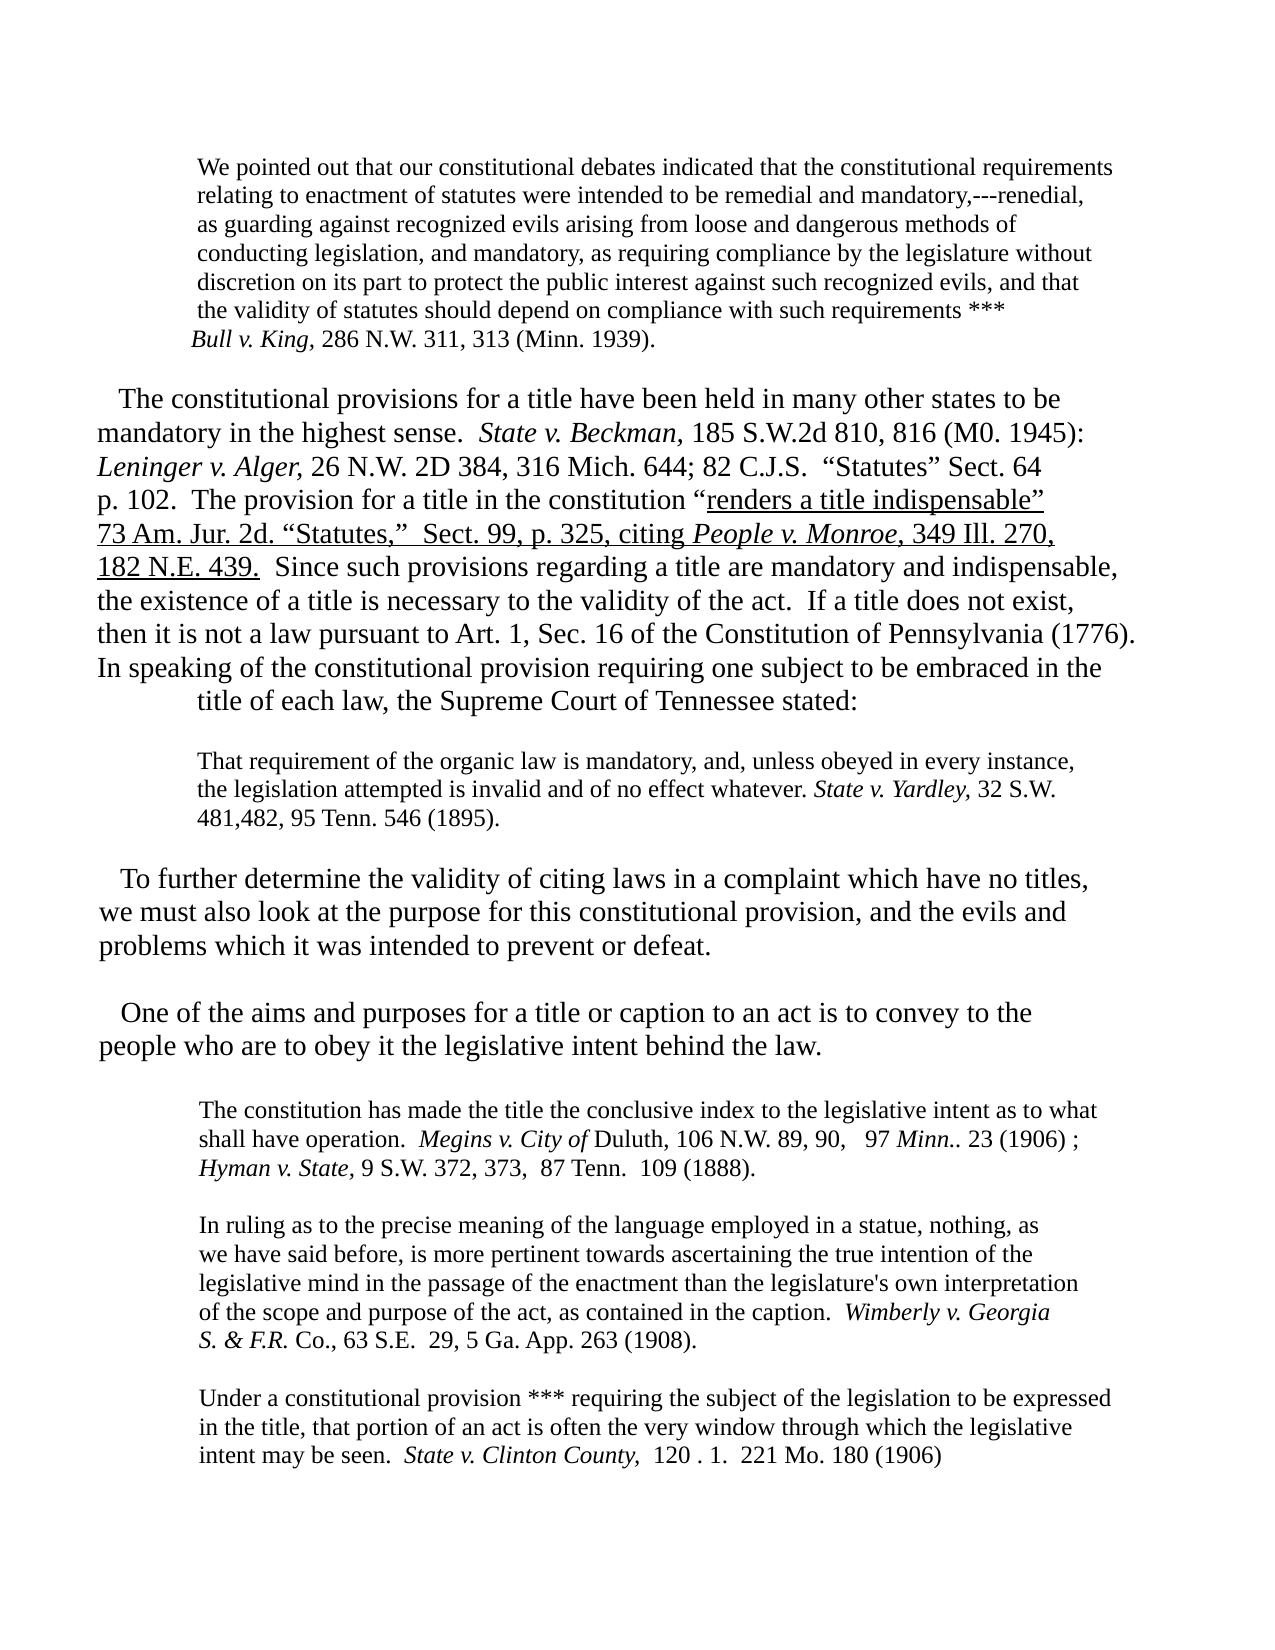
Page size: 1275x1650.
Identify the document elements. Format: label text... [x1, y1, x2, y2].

text the legislation attempted is invalid and of no effect whatever. State v. Yardley, 32 S.W. [197, 774, 1158, 803]
text In ruling as to the precise meaning of the language employed in a statue, nothing, as [197, 1211, 1158, 1239]
text in the title, that portion of an act is often the very window through which the legislative [197, 1412, 1158, 1441]
text title of each law, the Supreme Court of Tennessee stated: [197, 683, 1158, 717]
text 73 Am. Jur. 2d. “Statutes,” Sect. 99, p. 325, citing People v. Monroe, 349 Ill. 270, [97, 516, 1158, 549]
text legislative mind in the passage of the enactment than the legislature's own interpretation [197, 1268, 1158, 1297]
text Leninger v. Alger, 26 N.W. 2D 384, 316 Mich. 644; 82 C.J.S. “Statutes” Sect. 64 [97, 449, 1158, 482]
text Under a constitutional provision *** requiring the subject of the legislation to be expressed [197, 1383, 1158, 1412]
text we must also look at the purpose for this constitutional provision, and the evils and [98, 894, 1158, 928]
text the validity of statutes should depend on compliance with such requirements *** [197, 295, 1158, 324]
text intent may be seen. State v. Clinton County, 120 . 1. 221 Mo. 180 (1906) [197, 1441, 1158, 1469]
text S. & F.R. Co., 63 S.E. 29, 5 Ga. App. 263 (1908). [197, 1326, 1158, 1354]
text we have said before, is more pertinent towards ascertaining the true intention of the [197, 1239, 1158, 1268]
text then it is not a law pursuant to Art. 1, Sec. 16 of the Constitution of Pennsylvania (1776). [97, 616, 1158, 650]
text relating to enactment of statutes were intended to be remedial and mandatory,---renedial, [197, 180, 1158, 209]
text p. 102. The provision for a title in the constitution “renders a title indispensable” [97, 482, 1158, 516]
text Hyman v. State, 9 S.W. 372, 373, 87 Tenn. 109 (1888). [197, 1153, 1158, 1182]
text In speaking of the constitutional provision requiring one subject to be embraced in the [97, 650, 1158, 683]
text We pointed out that our constitutional debates indicated that the constitutional requirements [197, 152, 1158, 180]
text The constitutional provisions for a title have been held in many other states to be [97, 382, 1158, 415]
text discretion on its part to protect the public interest against such recognized evils, and that [197, 267, 1158, 295]
text One of the aims and purposes for a title or caption to an act is to convey to the [98, 995, 1158, 1028]
text mandatory in the highest sense. State v. Beckman, 185 S.W.2d 810, 816 (M0. 1945): [97, 415, 1158, 449]
text To further determine the validity of citing laws in a complaint which have no titles, [98, 861, 1158, 894]
text as guarding against recognized evils arising from loose and dangerous methods of [197, 209, 1158, 238]
text problems which it was intended to prevent or defeat. [98, 928, 1158, 961]
text Bull v. King, 286 N.W. 311, 313 (Minn. 1939). [97, 324, 1158, 353]
text of the scope and purpose of the act, as contained in the caption. Wimberly v. Georgia [197, 1297, 1158, 1326]
text shall have operation. Megins v. City of Duluth, 106 N.W. 89, 90, 97 Minn.. 23 (1906) ; [197, 1124, 1158, 1153]
text the existence of a title is necessary to the validity of the act. If a title does not exist, [97, 583, 1158, 616]
text 182 N.E. 439. Since such provisions regarding a title are mandatory and indispensable, [97, 549, 1158, 583]
text The constitution has made the title the conclusive index to the legislative intent as to what [197, 1096, 1158, 1124]
text conducting legislation, and mandatory, as requiring compliance by the legislature without [197, 238, 1158, 267]
text 481,482, 95 Tenn. 546 (1895). [197, 803, 1158, 832]
text people who are to obey it the legislative intent behind the law. [98, 1028, 1158, 1062]
text That requirement of the organic law is mandatory, and, unless obeyed in every instance, [197, 746, 1158, 774]
